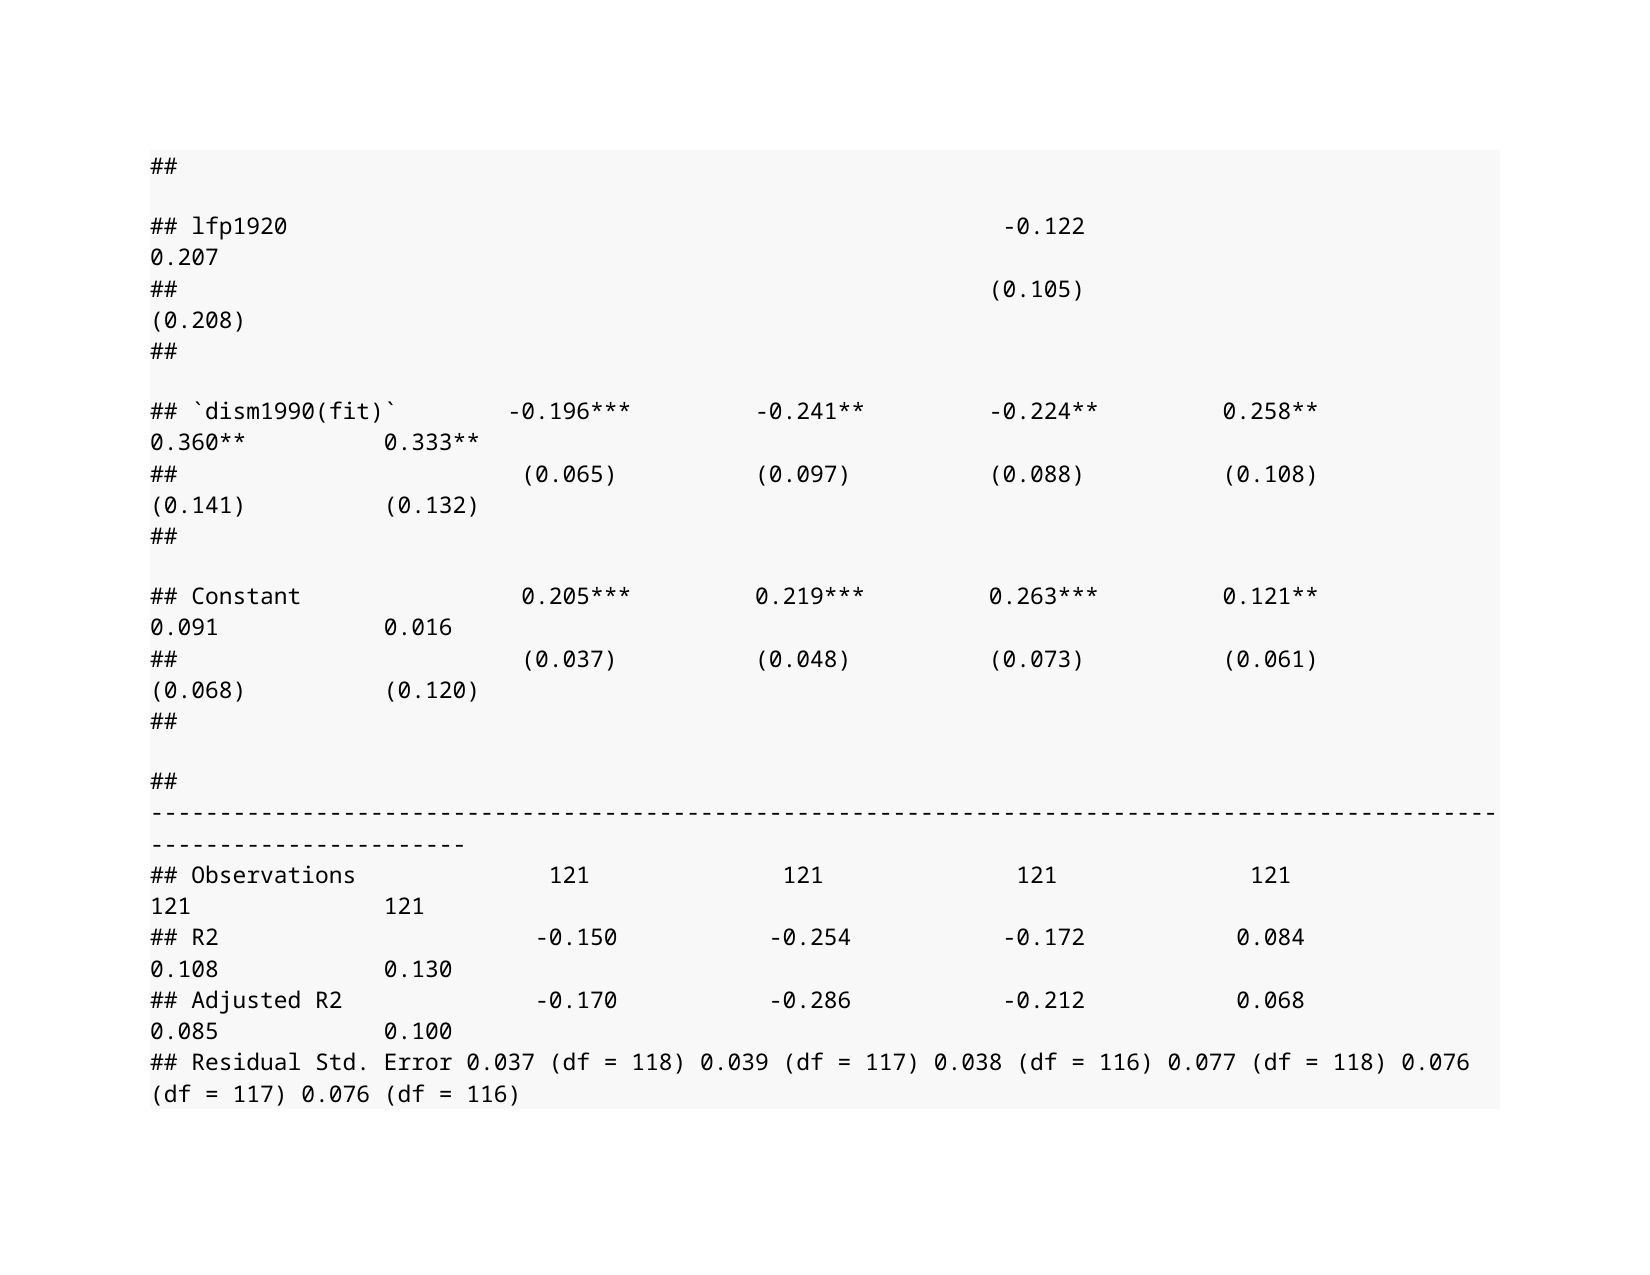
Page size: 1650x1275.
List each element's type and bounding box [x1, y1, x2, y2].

text [150, 150, 1500, 1109]
